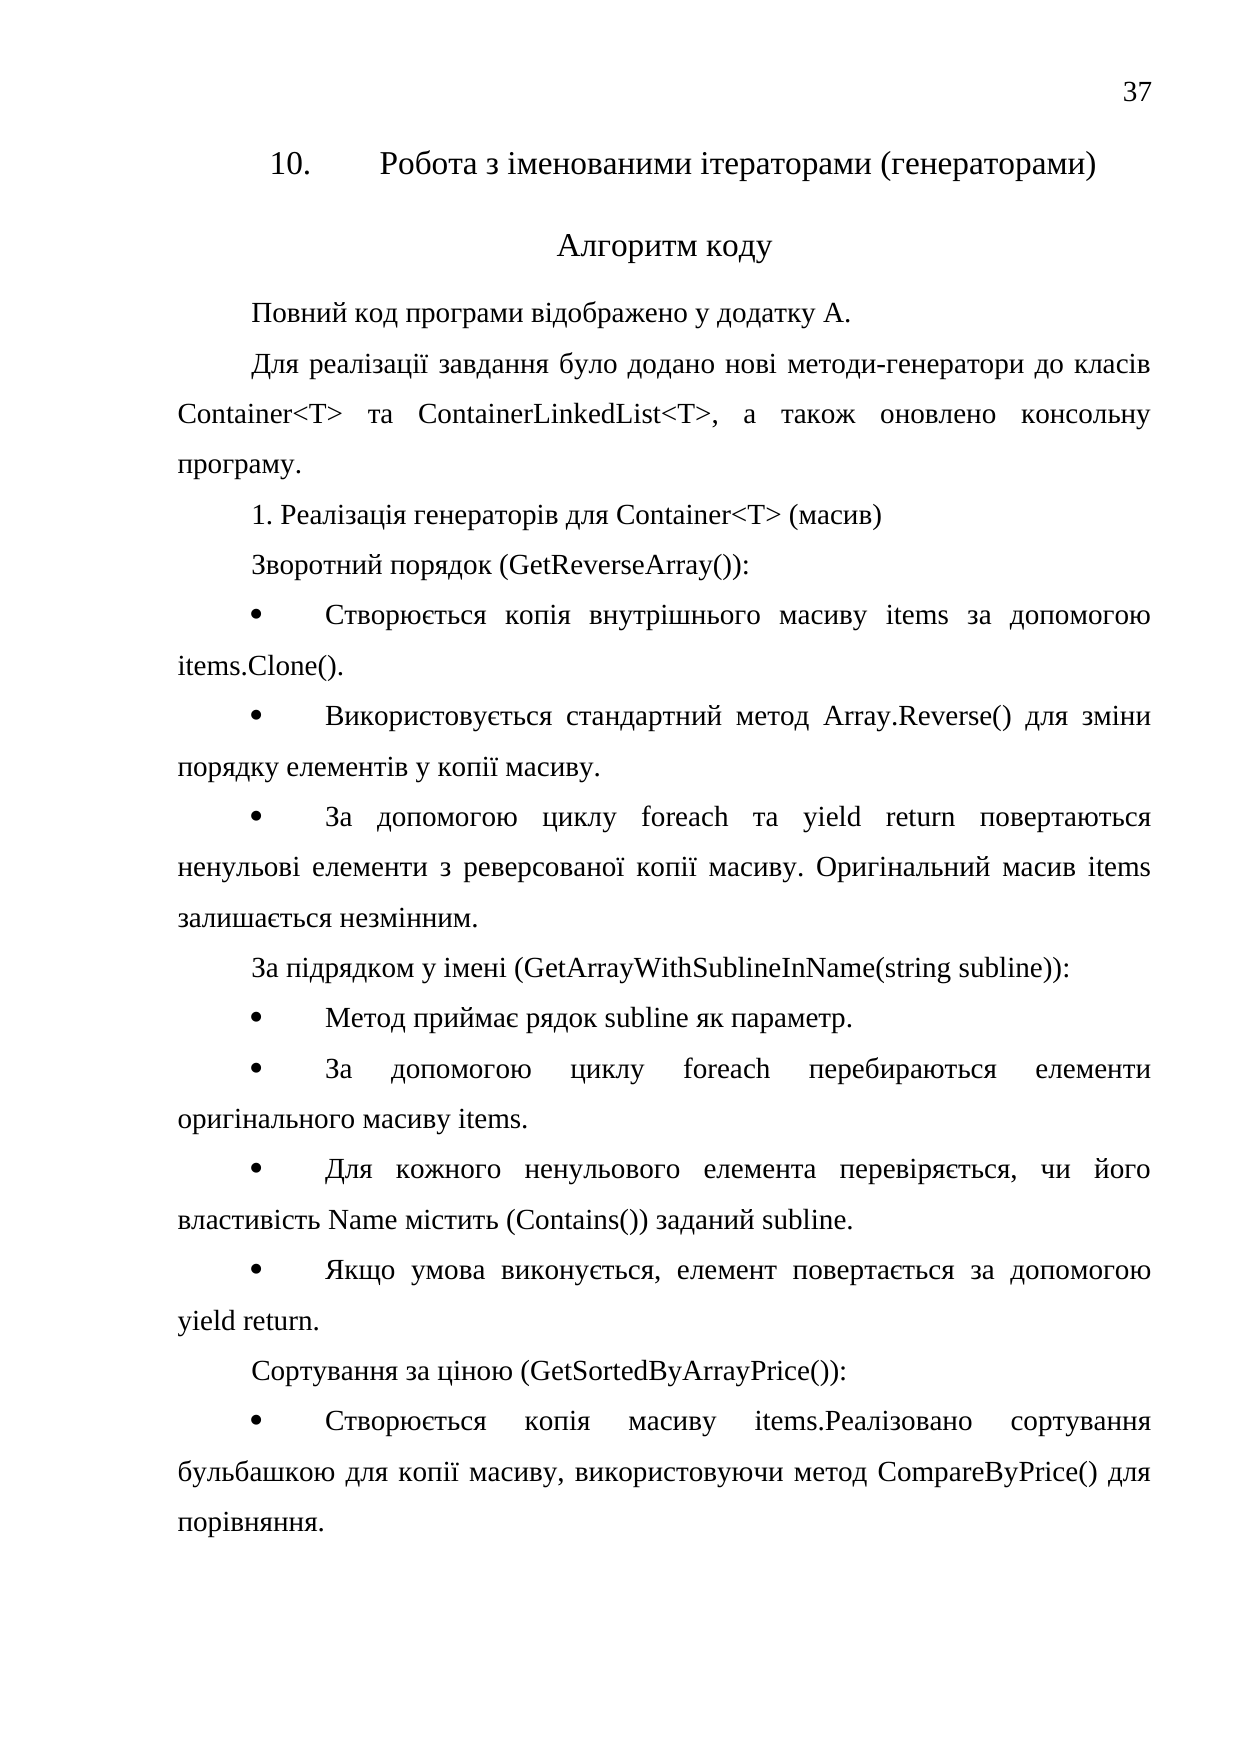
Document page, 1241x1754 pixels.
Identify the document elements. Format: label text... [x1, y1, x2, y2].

list Для кожного ненульового елемента перевіряється, чи його властивість Name містить (Contains()) заданий subline. [177, 1151, 1152, 1235]
text Для реалізації завдання було додано нові методи-генератори до класів Container<T> та ContainerLinkedList<T>, а також оновлено консольну програму. [177, 346, 1152, 480]
text Повний код програми відображено у додатку А. [177, 296, 1152, 329]
subtitle Алгоритм коду [177, 226, 1152, 264]
list За допомогою циклу foreach перебираються елементи оригінального масиву items. [177, 1051, 1152, 1135]
subtitle Робота з іменованими ітераторами (генераторами) [215, 143, 1152, 181]
text Зворотний порядок (GetReverseArray()): [177, 547, 1152, 581]
text Сортування за ціною (GetSortedByArrayPrice()): [177, 1353, 1152, 1386]
list Використовується стандартний метод Array.Reverse() для зміни порядку елементів у копії масиву. [177, 698, 1152, 782]
list Створюється копія внутрішнього масиву items за допомогою items.Clone(). [177, 597, 1152, 681]
list Якщо умова виконується, елемент повертається за допомогою yield return. [177, 1252, 1152, 1336]
text За підрядком у імені (GetArrayWithSublineInName(string subline)): [177, 950, 1152, 983]
text 1. Реалізація генераторів для Container<T> (масив) [177, 497, 1152, 530]
list За допомогою циклу foreach та yield return повертаються ненульові елементи з реверсованої копії масиву. Оригінальний масив items залишається незмінним. [177, 799, 1152, 933]
list Створюється копія масиву items.Реалізовано сортування бульбашкою для копії масиву, використовуючи метод CompareByPrice() для порівняння. [177, 1403, 1152, 1537]
list Метод приймає рядок subline як параметр. [177, 1000, 1152, 1034]
